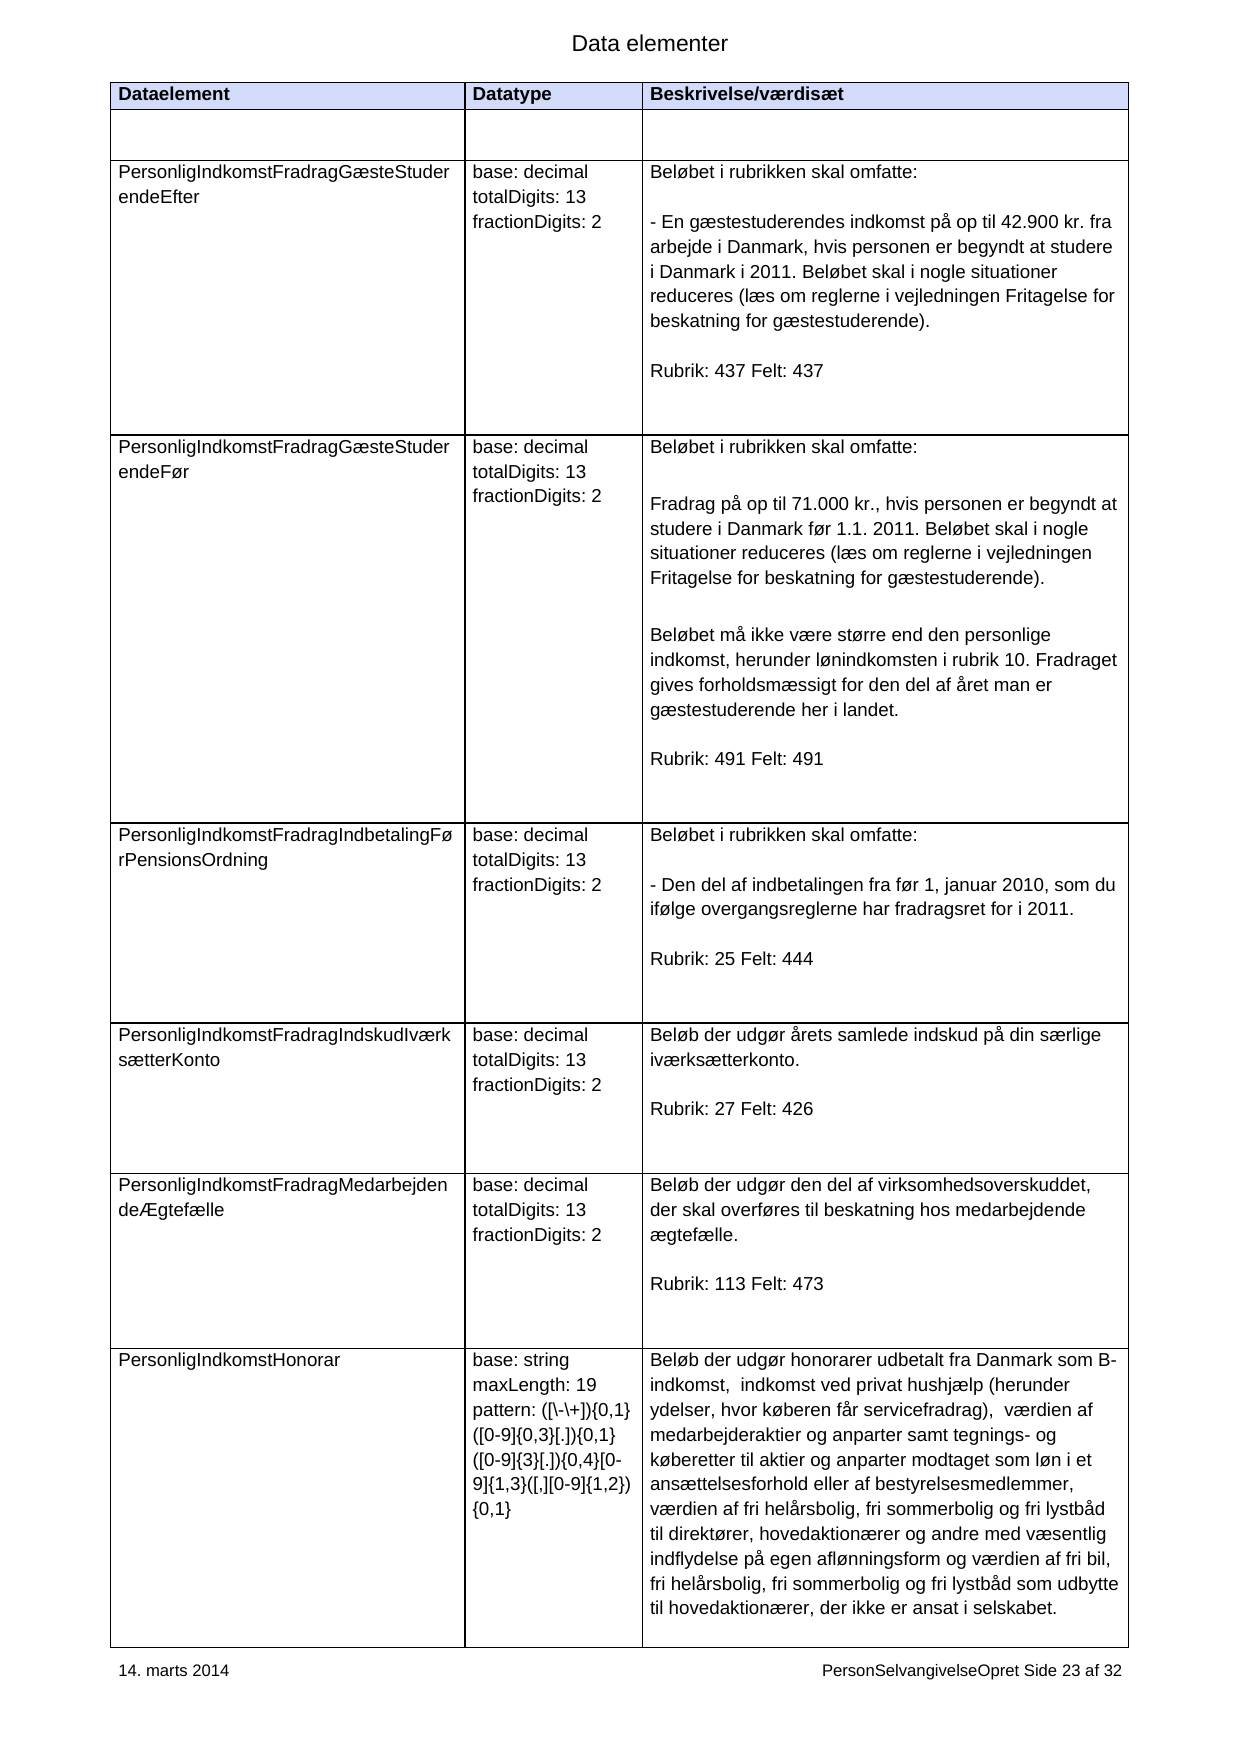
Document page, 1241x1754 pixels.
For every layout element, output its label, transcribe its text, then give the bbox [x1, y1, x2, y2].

table_cell PersonligIndkomstFradragGæsteStuderendeEfter [111, 161, 464, 434]
table_cell Beløb der udgør årets samlede indskud på din særlige iværksætterkonto. Rubrik: 27 Felt: 426 [643, 1024, 1128, 1172]
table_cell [643, 1349, 1128, 1647]
table_cell Beløbet i rubrikken skal omfatte: - Den del af indbetalingen fra før 1, januar 2010, som du ifølge overgangsreglerne har fradragsret for i 2011. Rubrik: 25 Felt: 444 [643, 824, 1128, 1022]
table_cell Beløb der udgør den del af virksomhedsoverskuddet, der skal overføres til beskatning hos medarbejdende ægtefælle. Rubrik: 113 Felt: 473 [643, 1174, 1128, 1348]
table_header Dataelement [111, 83, 464, 109]
table_header Beskrivelse/værdisæt [643, 83, 1128, 109]
table_cell base: decimal totalDigits: 13 fractionDigits: 2 [466, 436, 642, 822]
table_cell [643, 110, 1128, 160]
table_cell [111, 1349, 464, 1647]
table_cell base: decimal totalDigits: 13 fractionDigits: 2 [466, 1174, 642, 1348]
table_cell Beløbet i rubrikken skal omfatte: - En gæstestuderendes indkomst på op til 42.900 kr. fra arbejde i Danmark, hvis personen er begyndt at studere i Danmark i 2011. Beløbet skal i nogle situationer reduceres (læs om reglerne i vejledningen Fritagelse for beskatning for gæstestuderende). Rubrik: 437 Felt: 437 [643, 161, 1128, 434]
table_cell PersonligIndkomstFradragIndskudIværksætterKonto [111, 1024, 464, 1172]
table_cell Beløbet i rubrikken skal omfatte: Fradrag på op til 71.000 kr., hvis personen er begyndt at studere i Danmark før 1.1. 2011. Beløbet skal i nogle situationer reduceres (læs om reglerne i vejledningen Fritagelse for beskatning for gæstestuderende). Beløbet må ikke være større end den personlige indkomst, herunder lønindkomsten i rubrik 10. Fradraget gives forholdsmæssigt for den del af året man er gæstestuderende her i landet. Rubrik: 491 Felt: 491 [643, 436, 1128, 822]
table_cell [111, 110, 464, 160]
table_cell base: decimal totalDigits: 13 fractionDigits: 2 [466, 161, 642, 434]
table_cell PersonligIndkomstFradragGæsteStuderendeFør [111, 436, 464, 822]
table_cell PersonligIndkomstFradragIndbetalingFørPensionsOrdning [111, 824, 464, 1022]
table_cell base: decimal totalDigits: 13 fractionDigits: 2 [466, 1024, 642, 1172]
table_header Datatype [466, 83, 642, 109]
table_cell base: decimal totalDigits: 13 fractionDigits: 2 [466, 824, 642, 1022]
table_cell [466, 110, 642, 160]
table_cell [466, 1349, 642, 1647]
table_cell PersonligIndkomstFradragMedarbejdendeÆgtefælle [111, 1174, 464, 1348]
